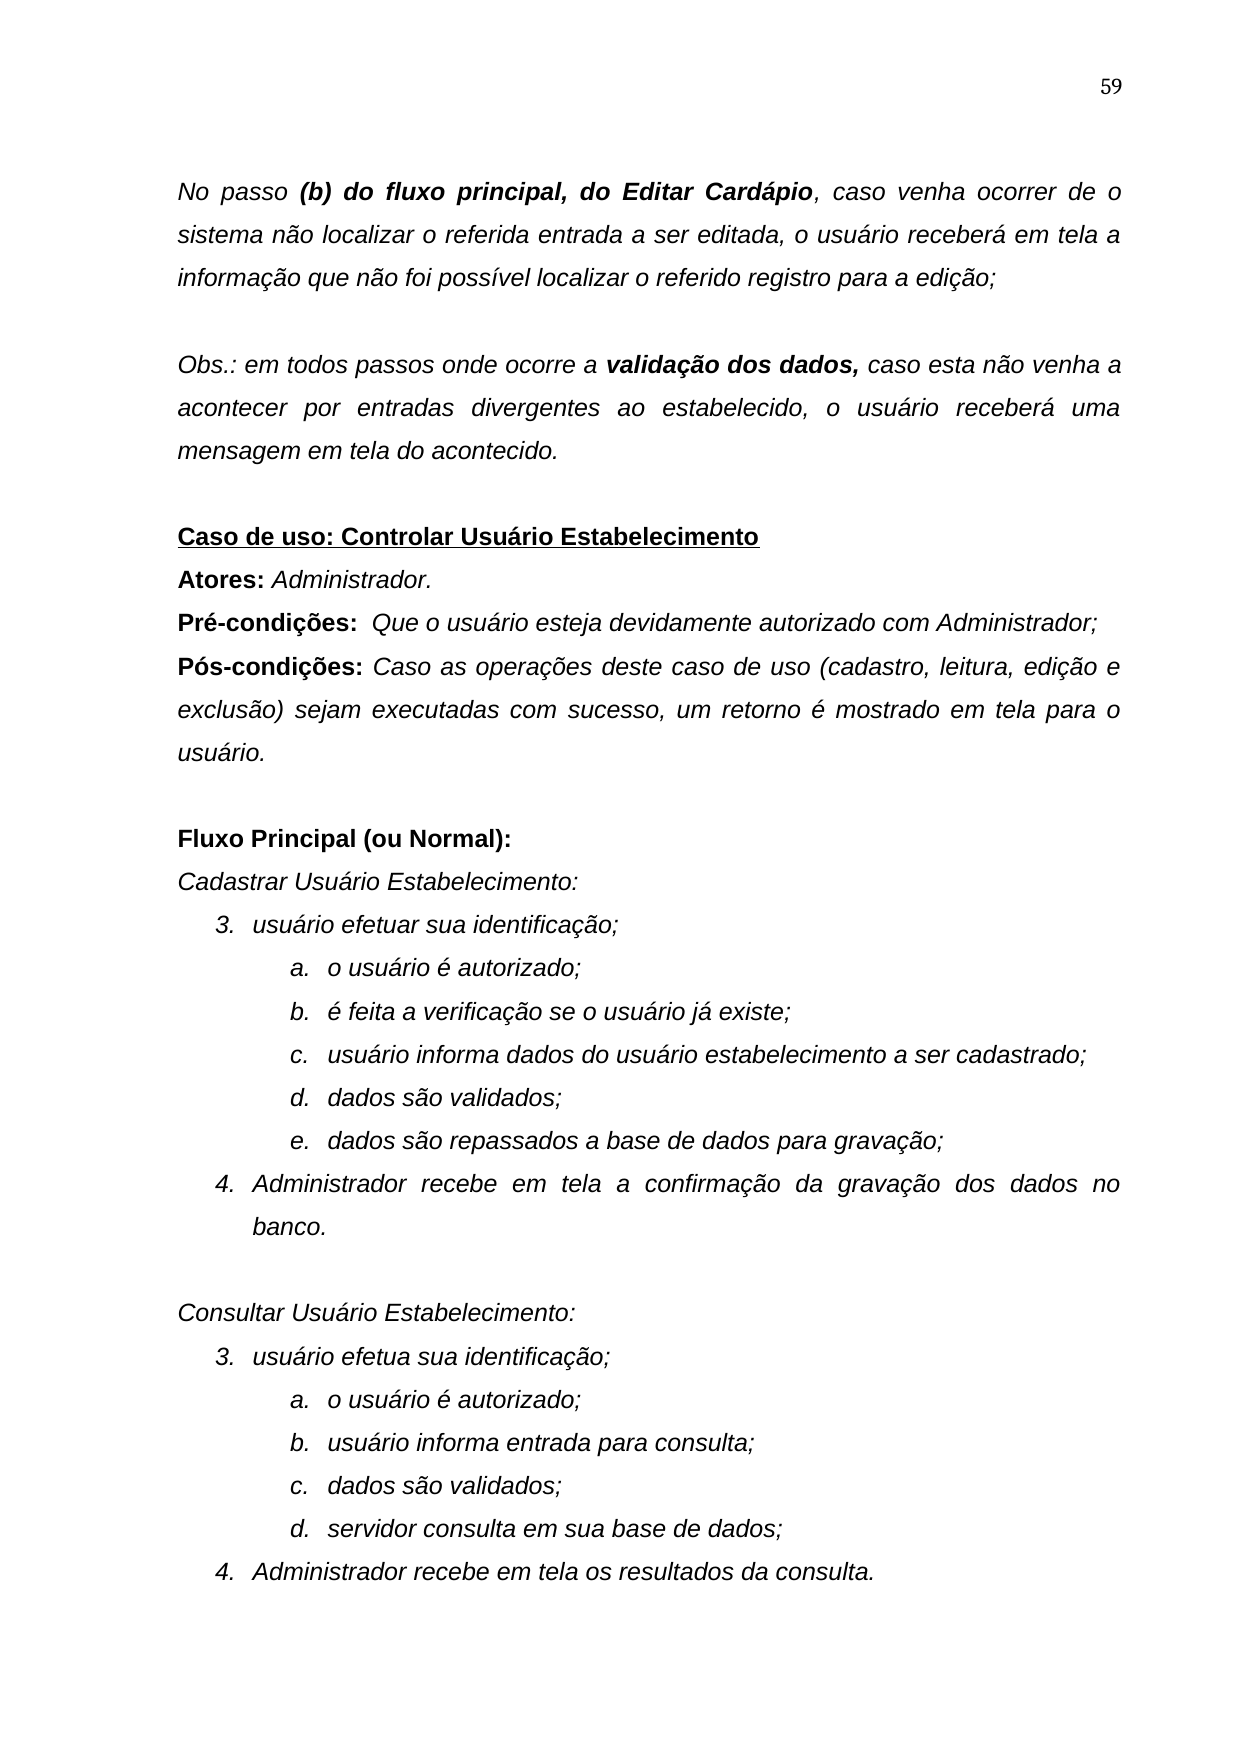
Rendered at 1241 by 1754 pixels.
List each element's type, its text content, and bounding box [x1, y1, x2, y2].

list é feita a verificação se o usuário já existe; [290, 997, 1122, 1025]
list dados são repassados a base de dados para gravação; [290, 1126, 1122, 1155]
list usuário efetuar sua identificação; [215, 910, 1122, 939]
list o usuário é autorizado; [290, 1385, 1122, 1413]
list Administrador recebe em tela os resultados da consulta. [215, 1557, 1122, 1586]
list o usuário é autorizado; [290, 953, 1122, 982]
text Caso de uso: Controlar Usuário Estabelecimento [177, 522, 1122, 551]
list usuário informa dados do usuário estabelecimento a ser cadastrado; [290, 1040, 1122, 1068]
text Atores: Administrador. [177, 565, 1122, 594]
text No passo (b) do fluxo principal, do Editar Cardápio, caso venha ocorrer de o sistema não localizar o referida entrada a ser editada, o usuário receberá em tela a informação que não foi possível localizar o referido registro para a edição; [177, 177, 1122, 292]
text Pré-condições: Que o usuário esteja devidamente autorizado com Administrador; [177, 608, 1122, 637]
text Fluxo Principal (ou Normal): [177, 824, 1122, 853]
text Obs.: em todos passos onde ocorre a validação dos dados, caso esta não venha a acontecer por entradas divergentes ao estabelecido, o usuário receberá uma mensagem em tela do acontecido. [177, 350, 1122, 465]
list usuário efetua sua identificação; [215, 1342, 1122, 1370]
text Consultar Usuário Estabelecimento: [177, 1298, 1122, 1327]
list dados são validados; [290, 1083, 1122, 1112]
list Administrador recebe em tela a confirmação da gravação dos dados no banco. [215, 1169, 1122, 1241]
text Cadastrar Usuário Estabelecimento: [177, 867, 1122, 896]
list servidor consulta em sua base de dados; [290, 1514, 1122, 1543]
list dados são validados; [290, 1471, 1122, 1500]
list usuário informa entrada para consulta; [290, 1428, 1122, 1457]
text Pós-condições: Caso as operações deste caso de uso (cadastro, leitura, edição e exclusão) sejam executadas com sucesso, um retorno é mostrado em tela para o usuário. [177, 652, 1122, 767]
